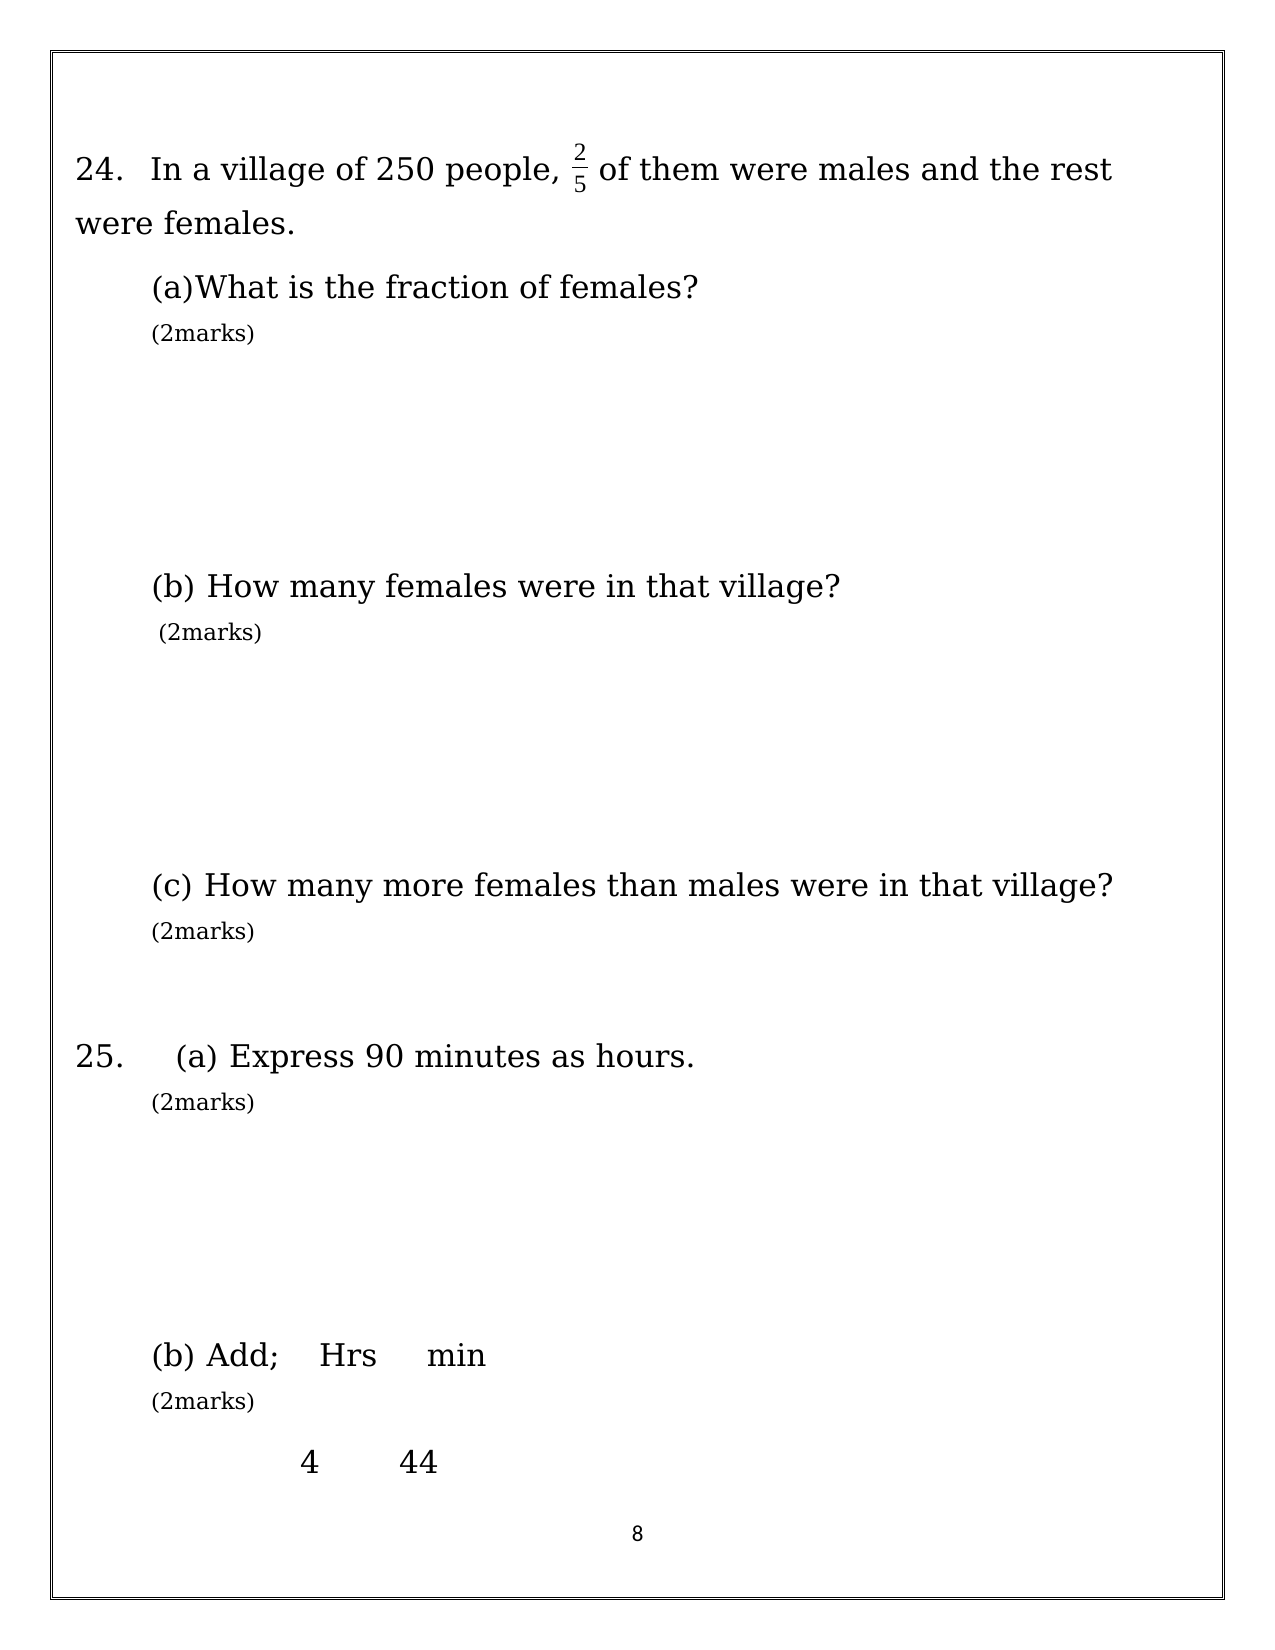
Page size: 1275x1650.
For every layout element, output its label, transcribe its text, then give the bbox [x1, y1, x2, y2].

text 4 44 [75, 1442, 1200, 1480]
text (c) How many more females than males were in that village? (2marks) [75, 865, 1200, 946]
text (b) Add; Hrs min (2marks) [75, 1335, 1200, 1416]
text (a)What is the fraction of females? (2marks) [75, 267, 1200, 348]
text 24. In a village of 250 people, of them were males and the rest were females. [75, 139, 1200, 241]
text (b) How many females were in that village? (2marks) [75, 566, 1200, 647]
text 25. (a) Express 90 minutes as hours. (2marks) [75, 1036, 1200, 1117]
